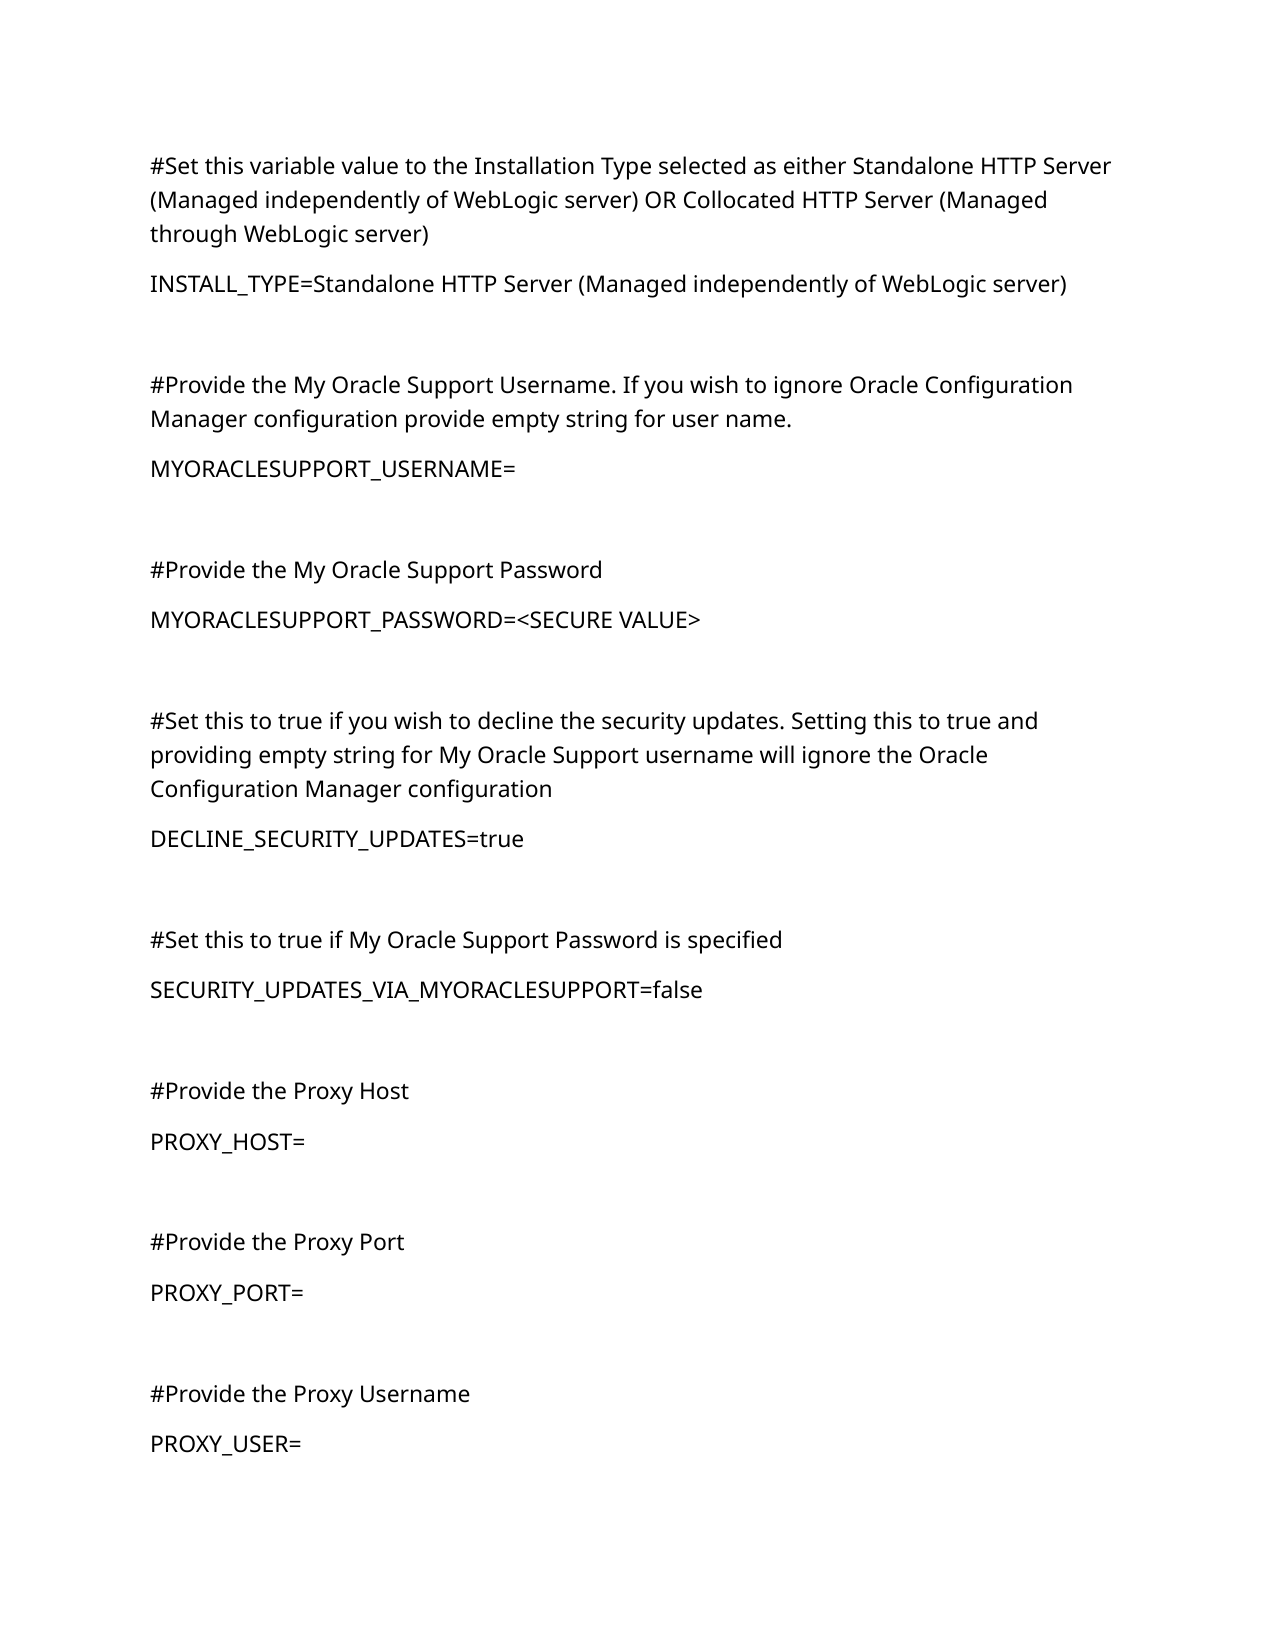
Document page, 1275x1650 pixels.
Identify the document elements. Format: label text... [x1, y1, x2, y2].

text PROXY_PORT= [150, 1277, 1125, 1308]
text #Set this variable value to the Installation Type selected as either Standalone HTTP Server (Managed independently of WebLogic server) OR Collocated HTTP Server (Managed through WebLogic server) [150, 150, 1125, 249]
text #Provide the My Oracle Support Username. If you wish to ignore Oracle Configuration Manager configuration provide empty string for user name. [150, 369, 1125, 434]
text #Provide the My Oracle Support Password [150, 554, 1125, 585]
text PROXY_HOST= [150, 1125, 1125, 1157]
text #Set this to true if My Oracle Support Password is specified [150, 924, 1125, 955]
text #Provide the Proxy Host [150, 1075, 1125, 1106]
text DECLINE_SECURITY_UPDATES=true [150, 823, 1125, 854]
text MYORACLESUPPORT_PASSWORD=<SECURE VALUE> [150, 604, 1125, 635]
text #Set this to true if you wish to decline the security updates. Setting this to true and providing empty string for My Oracle Support username will ignore the Oracle Configuration Manager configuration [150, 705, 1125, 804]
text #Provide the Proxy Username [150, 1377, 1125, 1409]
text INSTALL_TYPE=Standalone HTTP Server (Managed independently of WebLogic server) [150, 268, 1125, 299]
text SECURITY_UPDATES_VIA_MYORACLESUPPORT=false [150, 974, 1125, 1005]
text MYORACLESUPPORT_USERNAME= [150, 453, 1125, 484]
text PROXY_USER= [150, 1428, 1125, 1459]
text #Provide the Proxy Port [150, 1226, 1125, 1257]
